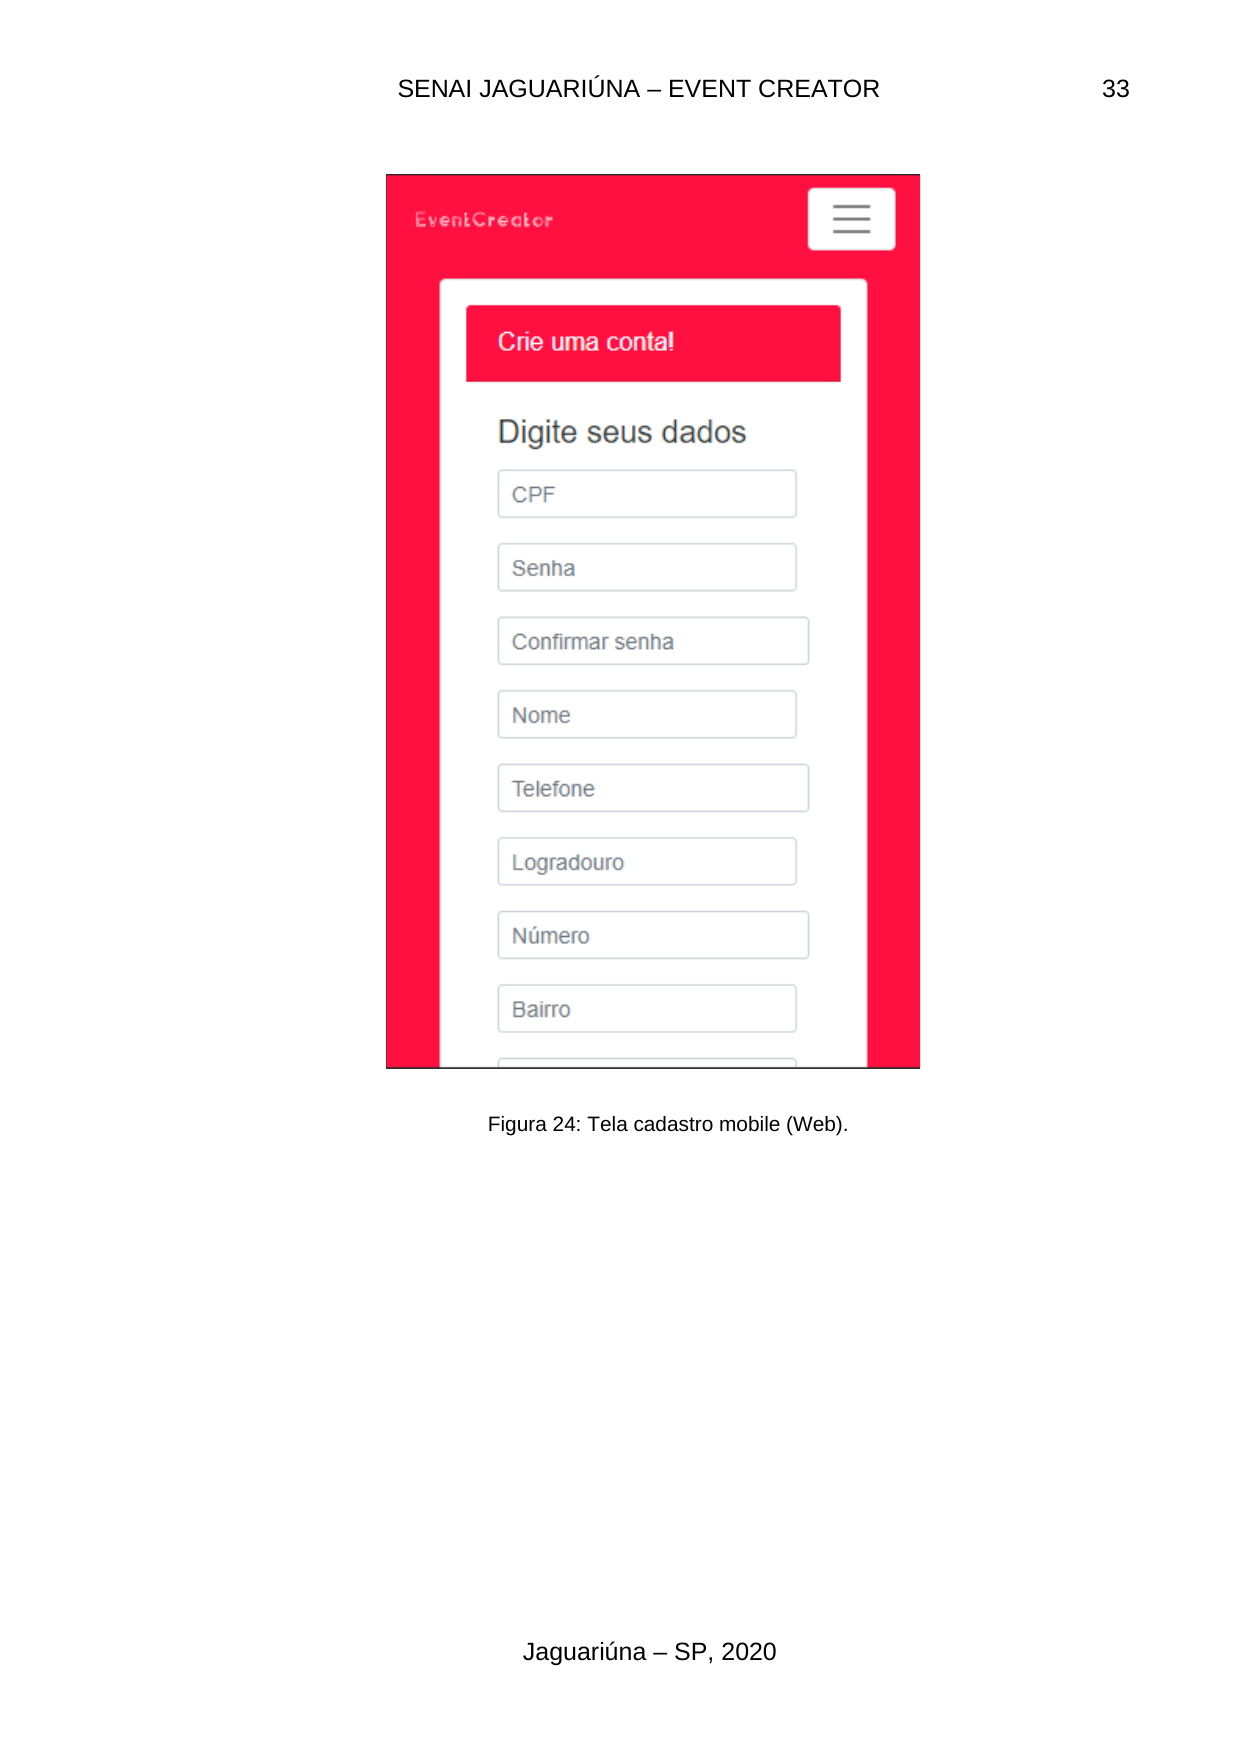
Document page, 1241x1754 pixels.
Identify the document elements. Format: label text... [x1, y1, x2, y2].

picture [386, 174, 921, 1069]
text Figura 24: Tela cadastro mobile (Web). [488, 1111, 1240, 1135]
